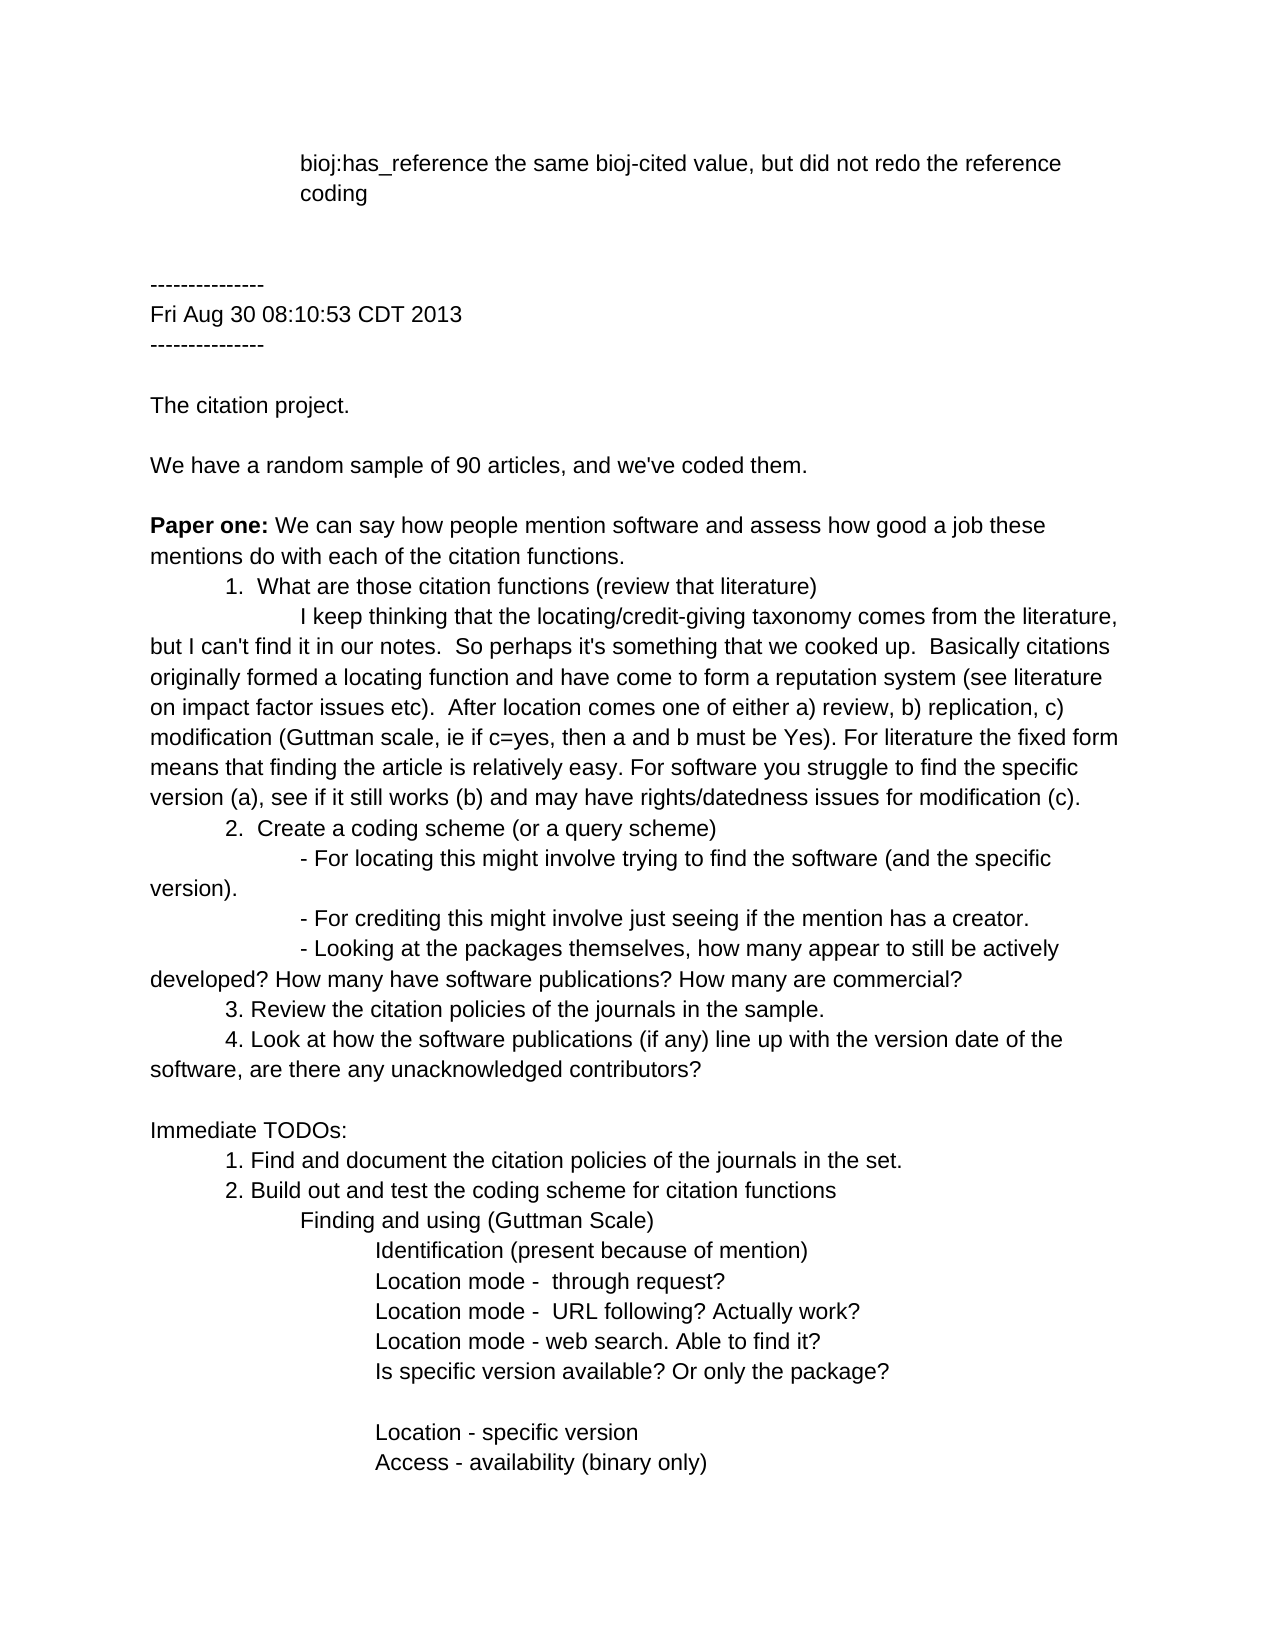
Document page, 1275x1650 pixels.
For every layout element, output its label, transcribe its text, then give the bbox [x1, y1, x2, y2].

text Location mode - URL following? Actually work? [300, 1298, 1125, 1324]
text 2. Build out and test the coding scheme for citation functions [150, 1177, 1125, 1203]
text --------------- [150, 271, 1125, 297]
text Access - availability (binary only) [150, 1449, 1125, 1475]
text 1. Find and document the citation policies of the journals in the set. [150, 1147, 1125, 1173]
text The citation project. [150, 392, 1125, 418]
text - Looking at the packages themselves, how many appear to still be actively developed? How many have software publications? How many are commercial? [150, 935, 1125, 992]
text - For locating this might involve trying to find the software (and the specific version). [150, 845, 1125, 901]
text I keep thinking that the locating/credit-giving taxonomy comes from the literature, but I can't find it in our notes. So perhaps it's something that we cooked up. Basically citations originally formed a locating function and have come to form a reputation system (see literature on impact factor issues etc). After location comes one of either a) review, b) replication, c) modification (Guttman scale, ie if c=yes, then a and b must be Yes). For literature the fixed form means that finding the article is relatively easy. For software you struggle to find the specific version (a), see if it still works (b) and may have rights/datedness issues for modification (c). [150, 603, 1125, 811]
text Location mode - web search. Able to find it? [300, 1328, 1125, 1354]
text Location mode - through request? [300, 1268, 1125, 1294]
text Fri Aug 30 08:10:53 CDT 2013 [150, 301, 1125, 327]
text Paper one: We can say how people mention software and assess how good a job these mentions do with each of the citation functions. [150, 512, 1125, 569]
text 3. Review the citation policies of the journals in the sample. [150, 996, 1125, 1022]
text - For crediting this might involve just seeing if the mention has a creator. [150, 905, 1125, 932]
text We have a random sample of 90 articles, and we've coded them. [150, 452, 1125, 478]
text Location - specific version [150, 1419, 1125, 1445]
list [262, 150, 1125, 207]
text Is specific version available? Or only the package? [300, 1358, 1125, 1385]
text Immediate TODOs: [150, 1117, 1125, 1143]
text 1. What are those citation functions (review that literature) [150, 573, 1125, 599]
text Identification (present because of mention) [300, 1237, 1125, 1264]
text --------------- [150, 331, 1125, 358]
text 2. Create a coding scheme (or a query scheme) [150, 814, 1125, 841]
text Finding and using (Guttman Scale) [150, 1207, 1125, 1234]
text 4. Look at how the software publications (if any) line up with the version date of the software, are there any unacknowledged contributors? [150, 1026, 1125, 1083]
